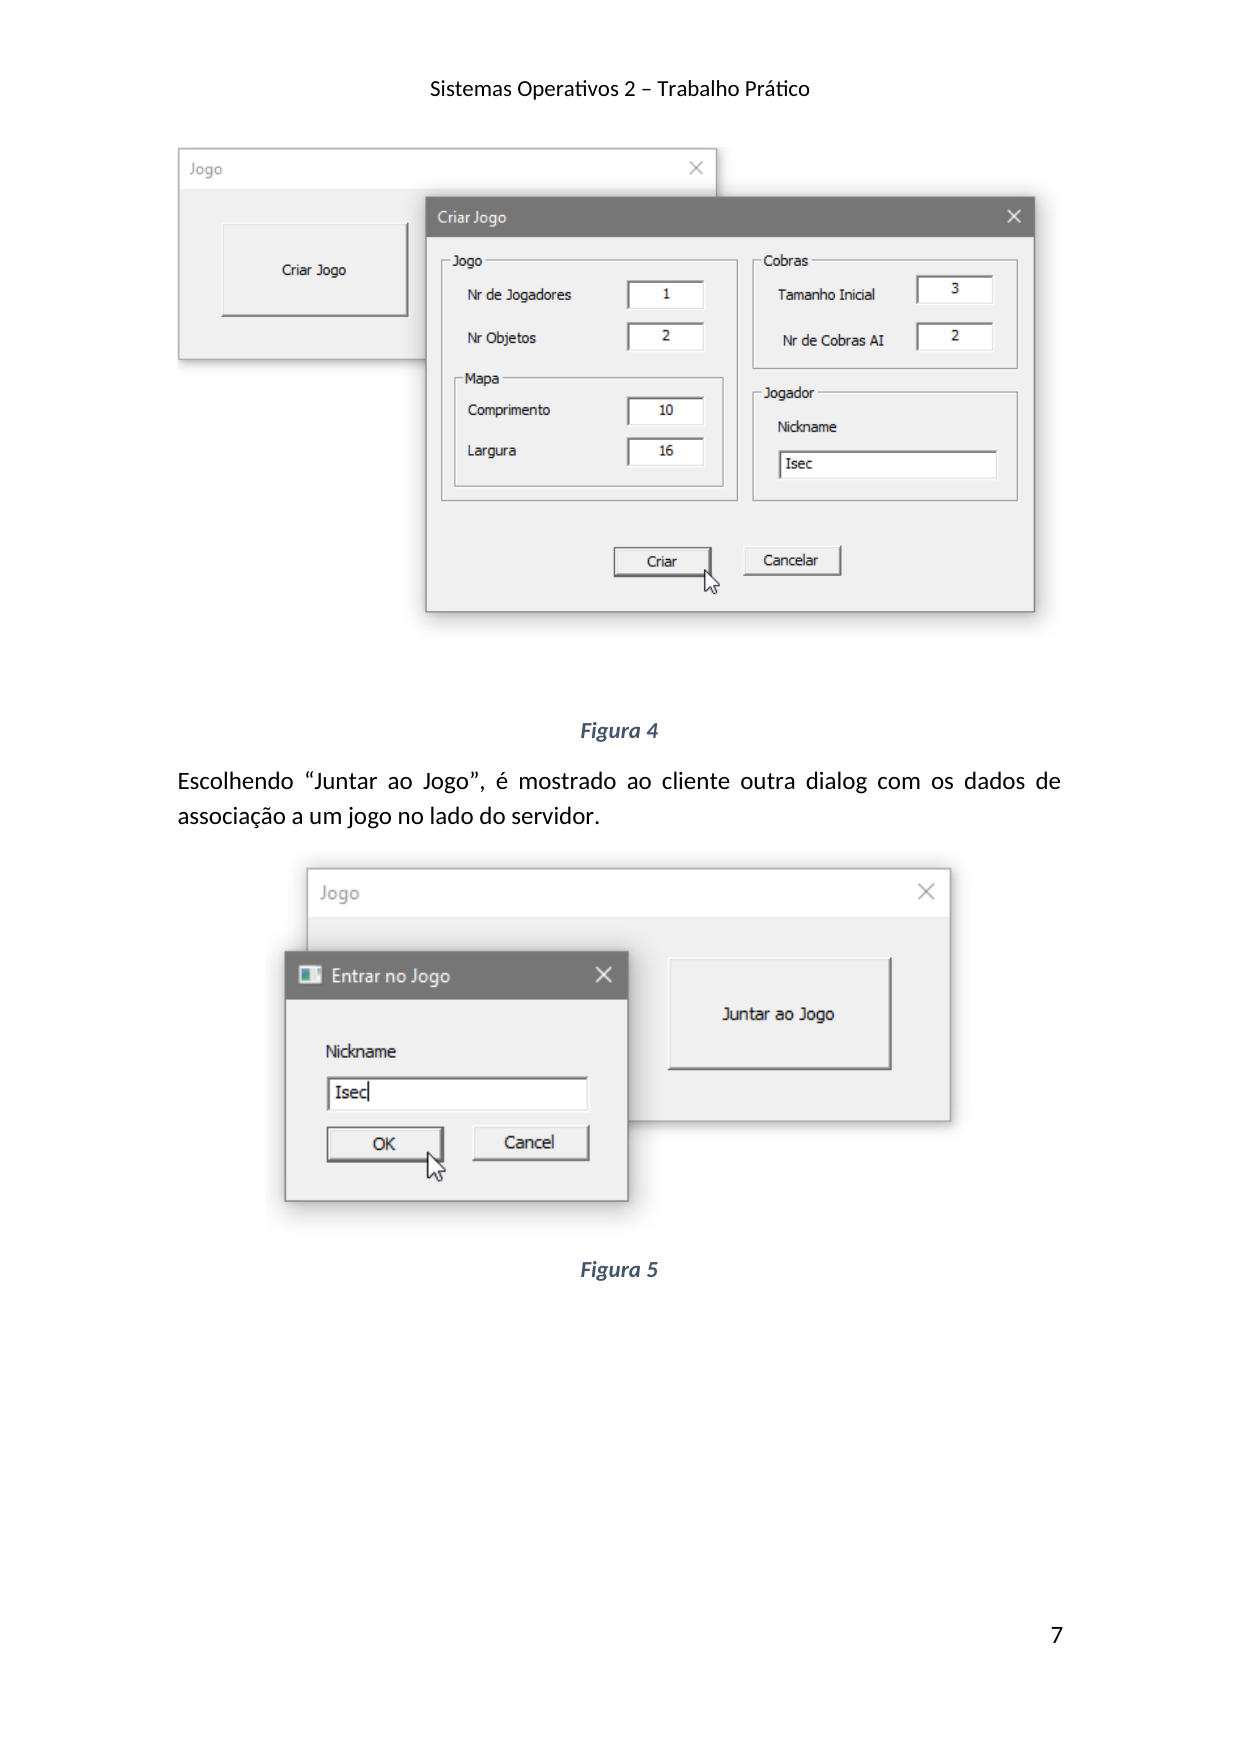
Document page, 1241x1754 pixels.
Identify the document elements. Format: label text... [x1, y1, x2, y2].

text Figura 5 [177, 1256, 1063, 1284]
text Figura 4 [177, 716, 1063, 744]
picture [177, 147, 1063, 695]
text Escolhendo “Juntar ao Jogo”, é mostrado ao cliente outra dialog com os dados de associação a um jogo no lado do servidor. [177, 765, 1063, 831]
picture [266, 851, 974, 1235]
